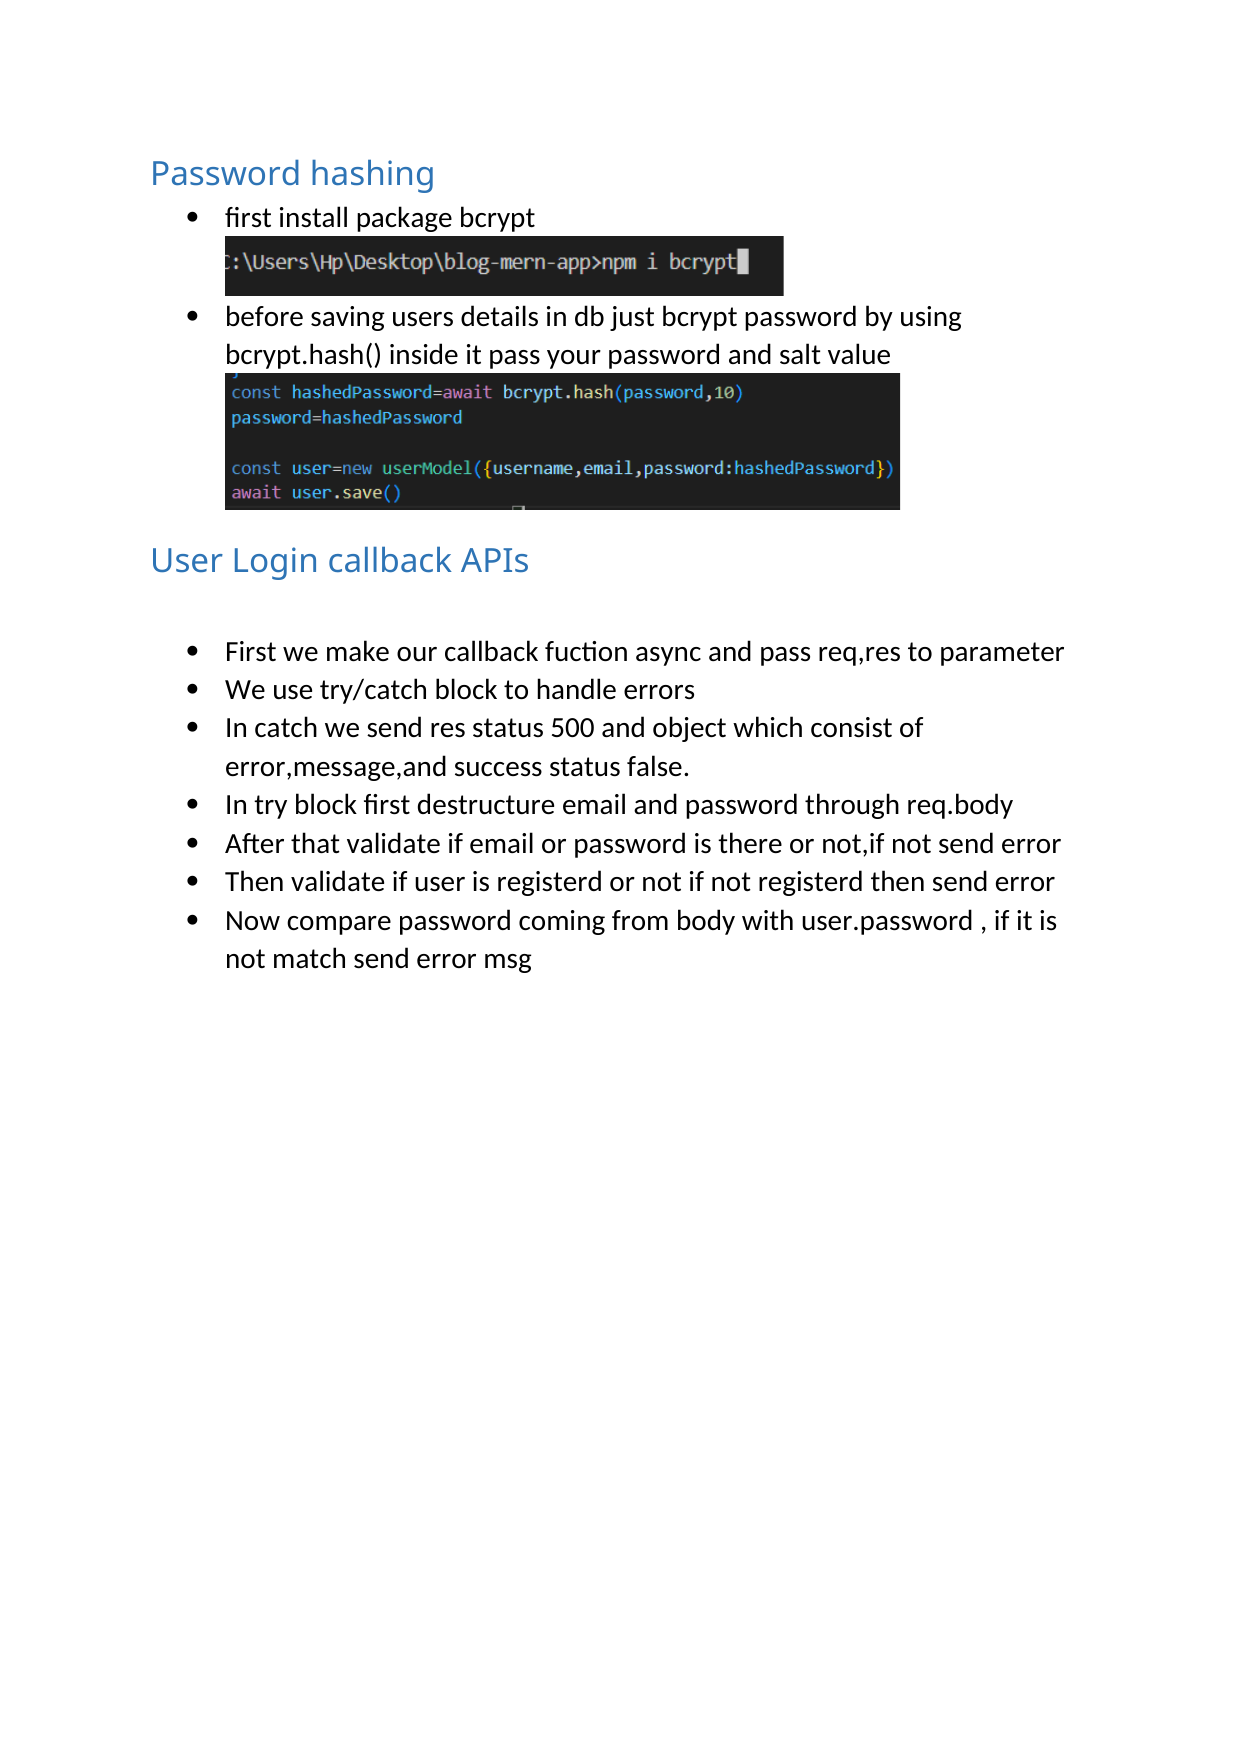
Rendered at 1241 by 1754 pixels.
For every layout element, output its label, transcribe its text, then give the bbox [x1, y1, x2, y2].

list Now compare password coming from body with user.password , if it is not match send error msg [187, 902, 1090, 976]
picture [225, 236, 784, 296]
list We use try/catch block to handle errors [187, 671, 1090, 707]
list Then validate if user is registerd or not if not registerd then send error [187, 863, 1090, 899]
subtitle User Login callback APIs [150, 537, 1090, 582]
list In try block first destructure email and password through req.body [187, 786, 1090, 822]
list First we make our callback fuction async and pass req,res to parameter [187, 633, 1090, 668]
picture [225, 373, 901, 510]
list In catch we send res status 500 and object which consist of error,message,and success status false. [187, 709, 1090, 783]
subtitle Password hashing [150, 150, 1090, 195]
list After that validate if email or password is there or not,if not send error [187, 825, 1090, 860]
